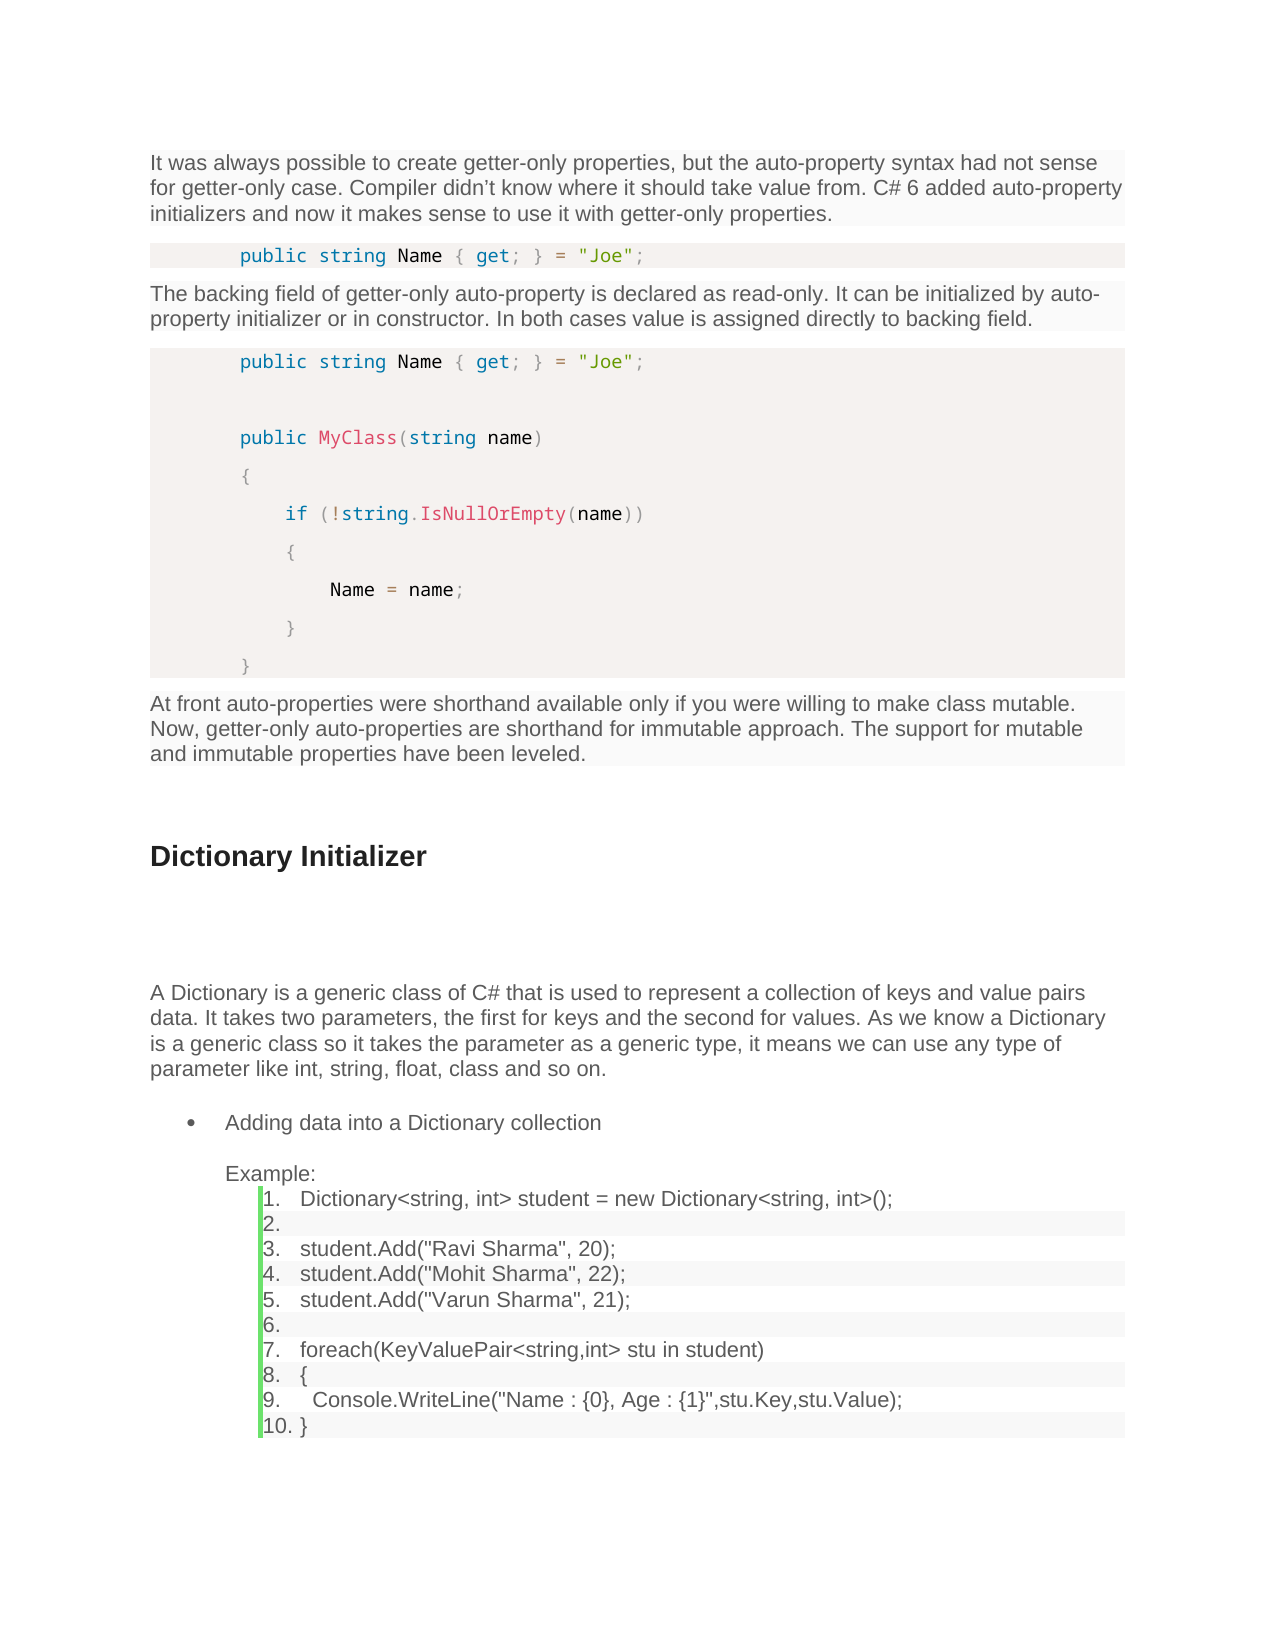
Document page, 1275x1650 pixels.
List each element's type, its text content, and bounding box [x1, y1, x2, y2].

text At front auto-properties were shorthand available only if you were willing to make class mutable. Now, getter-only auto-properties are shorthand for immutable approach. The support for mutable and immutable properties have been leveled. [150, 691, 1125, 766]
text } [150, 653, 1125, 678]
list foreach(KeyValuePair<string,int> stu in student) [263, 1337, 1125, 1362]
text A Dictionary is a generic class of C# that is used to represent a collection of keys and value pairs data. It takes two parameters, the first for keys and the second for values. As we know a Dictionary is a generic class so it takes the parameter as a generic type, it means we can use any type of parameter like int, string, float, class and so on. [150, 955, 1125, 1081]
text Dictionary Initializer [150, 838, 1125, 872]
text Name = name; [150, 577, 1125, 602]
text { [150, 538, 1125, 564]
text if (!string.IsNullOrEmpty(name)) [150, 501, 1125, 526]
text public string Name { get; } = "Joe"; [150, 243, 1125, 268]
list Console.WriteLine("Name : {0}, Age : {1}",stu.Key,stu.Value); [263, 1387, 1125, 1412]
text public MyClass(string name) [150, 424, 1125, 450]
text { [150, 462, 1125, 488]
list } [263, 1412, 1125, 1438]
list Dictionary<string, int> student = new Dictionary<string, int>(); [263, 1186, 1125, 1211]
text The backing field of getter-only auto-property is declared as read-only. It can be initialized by auto-property initializer or in constructor. In both cases value is assigned directly to backing field. [150, 281, 1125, 331]
list student.Add("Mohit Sharma", 22); [263, 1261, 1125, 1286]
list Adding data into a Dictionary collection Example: [187, 1110, 1125, 1186]
list student.Add("Varun Sharma", 21); [263, 1286, 1125, 1312]
list student.Add("Ravi Sharma", 20); [263, 1236, 1125, 1261]
text public string Name { get; } = "Joe"; [150, 348, 1125, 374]
text } [150, 614, 1125, 640]
text It was always possible to create getter-only properties, but the auto-property syntax had not sense for getter-only case. Compiler didn’t know where it should take value from. C# 6 added auto-property initializers and now it makes sense to use it with getter-only properties. [150, 150, 1125, 226]
list { [263, 1362, 1125, 1387]
